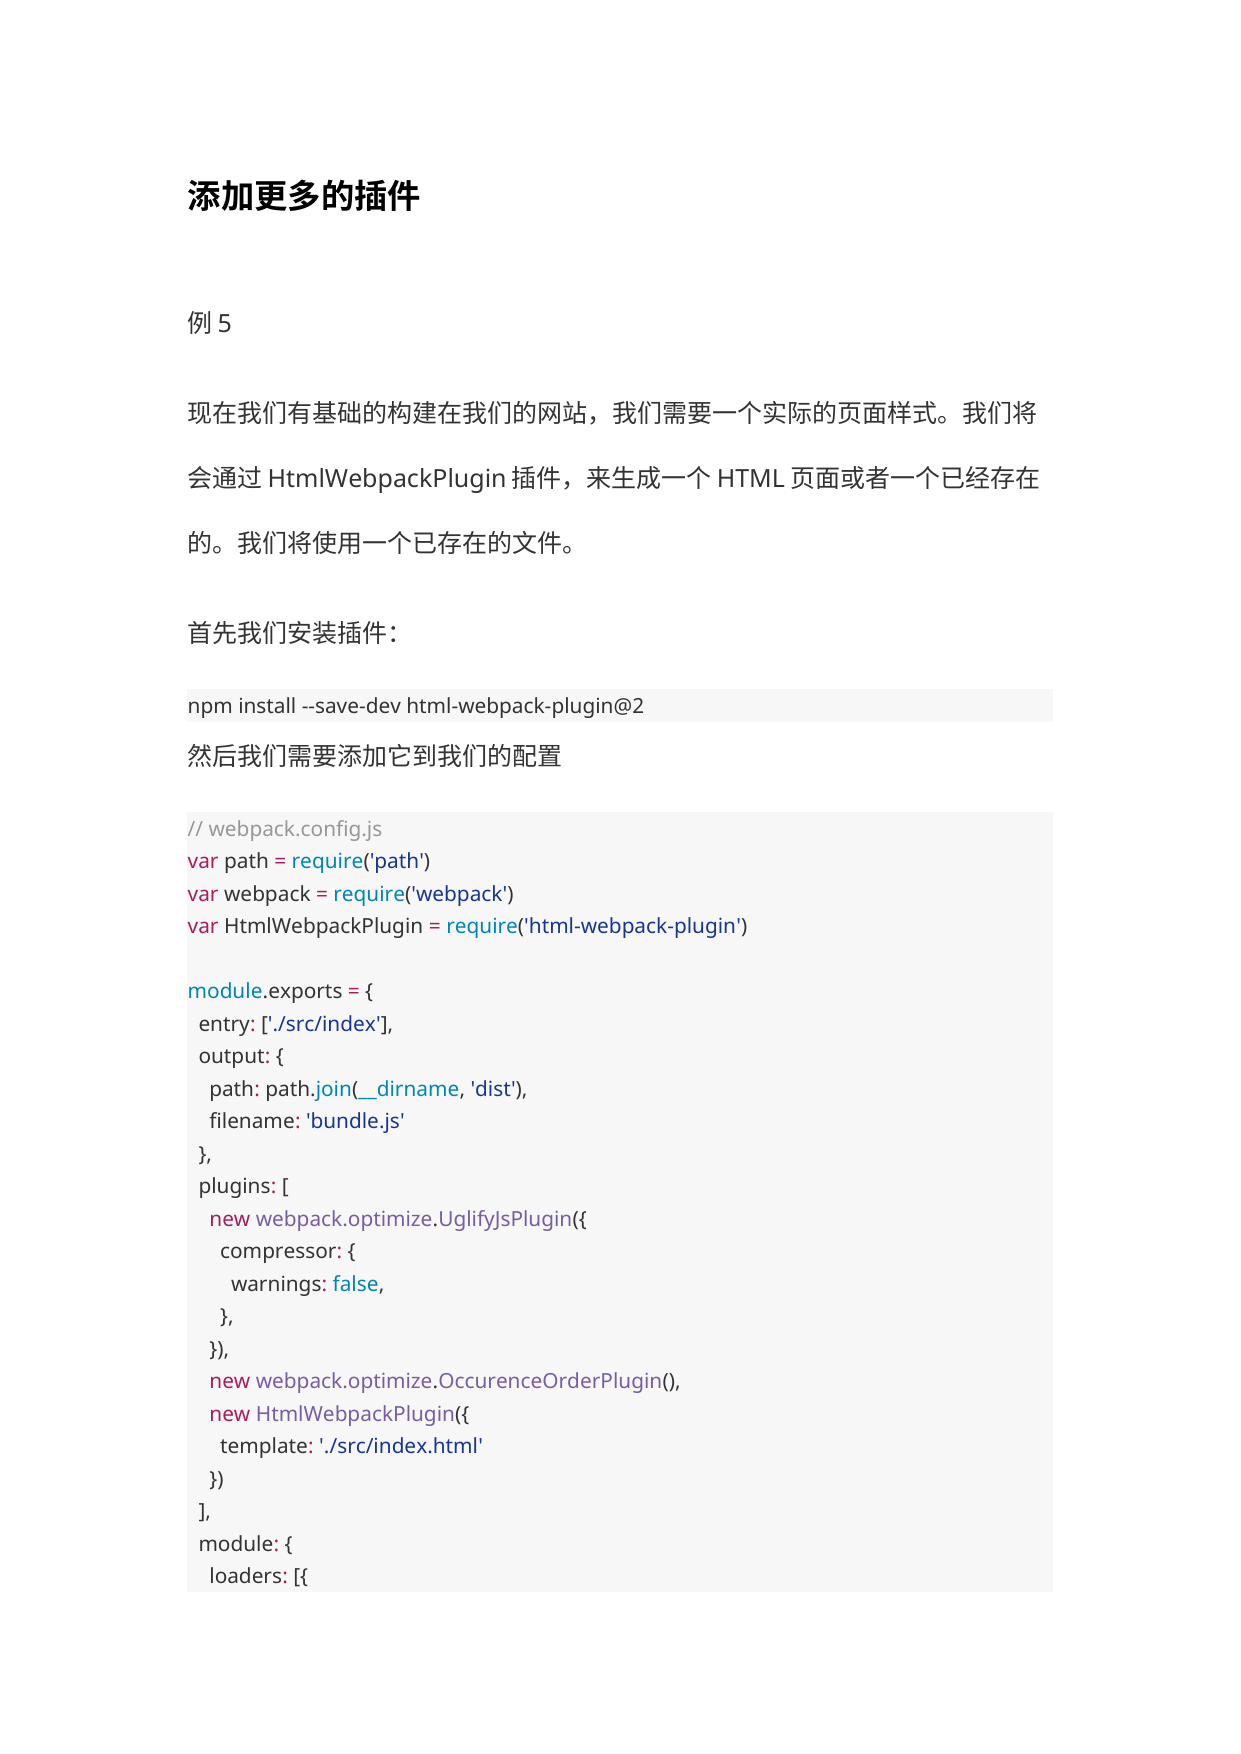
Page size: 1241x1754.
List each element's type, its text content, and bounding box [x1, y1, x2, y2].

text }, [187, 1299, 1053, 1332]
text module: { [187, 1527, 1053, 1559]
text new HtmlWebpackPlugin({ [187, 1397, 1053, 1429]
text npm install --save-dev html-webpack-plugin@2 [187, 689, 1053, 722]
text loaders: [{ [187, 1559, 1053, 1592]
text var webpack = require('webpack') [187, 877, 1053, 909]
text entry: ['./src/index'], [187, 1007, 1053, 1039]
text }), [187, 1332, 1053, 1364]
text filename: 'bundle.js' [187, 1104, 1053, 1137]
text 然后我们需要添加它到我们的配置 [187, 722, 1053, 787]
text output: { [187, 1039, 1053, 1072]
text 现在我们有基础的构建在我们的网站，我们需要一个实际的页面样式。我们将会通过HtmlWebpackPlugin插件，来生成一个HTML页面或者一个已经存在的。我们将使用一个已存在的文件。 [187, 379, 1053, 574]
text var path = require('path') [187, 844, 1053, 877]
text ], [187, 1494, 1053, 1527]
text plugins: [ [187, 1169, 1053, 1202]
text 例5 [187, 289, 1053, 354]
subtitle 添加更多的插件 [187, 162, 1053, 227]
text new webpack.optimize.UglifyJsPlugin({ [187, 1202, 1053, 1234]
text template: './src/index.html' [187, 1429, 1053, 1462]
text }) [187, 1462, 1053, 1494]
text module.exports = { [187, 974, 1053, 1007]
text compressor: { [187, 1234, 1053, 1267]
text }, [187, 1137, 1053, 1169]
text 首先我们安装插件： [187, 599, 1053, 664]
text var HtmlWebpackPlugin = require('html-webpack-plugin') [187, 909, 1053, 942]
text // webpack.config.js [187, 812, 1053, 844]
text path: path.join(__dirname, 'dist'), [187, 1072, 1053, 1104]
text warnings: false, [187, 1267, 1053, 1299]
text new webpack.optimize.OccurenceOrderPlugin(), [187, 1364, 1053, 1397]
